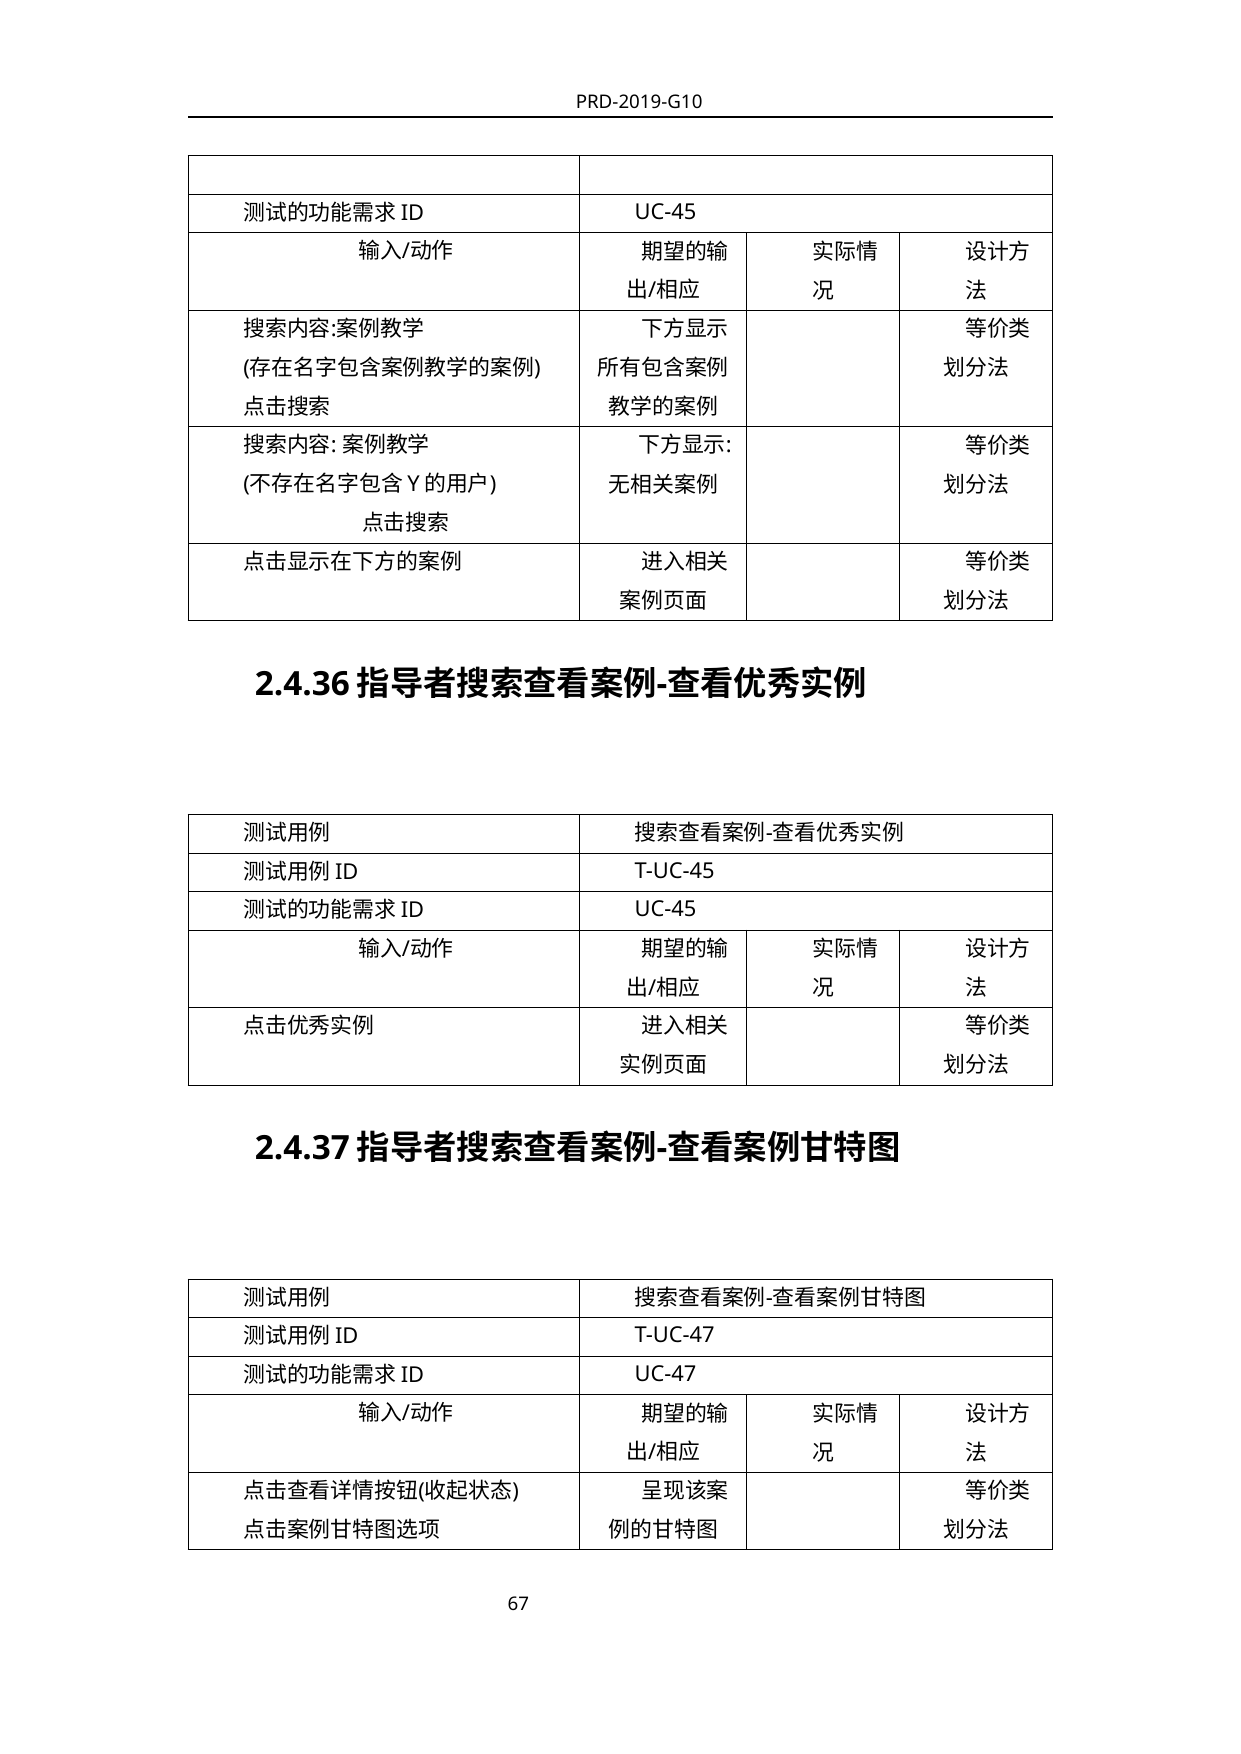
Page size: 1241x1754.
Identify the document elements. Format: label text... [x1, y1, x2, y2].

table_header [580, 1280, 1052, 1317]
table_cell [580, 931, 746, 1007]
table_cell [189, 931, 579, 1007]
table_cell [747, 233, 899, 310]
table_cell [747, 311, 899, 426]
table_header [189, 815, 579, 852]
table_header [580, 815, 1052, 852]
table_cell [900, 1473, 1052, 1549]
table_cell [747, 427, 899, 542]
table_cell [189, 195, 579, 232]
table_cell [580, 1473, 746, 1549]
subtitle 2.4.37指导者搜索查看案例-查看案例甘特图 [187, 1113, 1053, 1178]
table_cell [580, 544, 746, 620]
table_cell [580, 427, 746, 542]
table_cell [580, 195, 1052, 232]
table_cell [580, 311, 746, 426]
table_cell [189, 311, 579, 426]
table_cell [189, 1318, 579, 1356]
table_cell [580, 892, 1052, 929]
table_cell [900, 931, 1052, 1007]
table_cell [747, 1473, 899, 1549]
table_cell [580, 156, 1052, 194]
subtitle 2.4.36指导者搜索查看案例-查看优秀实例 [187, 648, 1053, 713]
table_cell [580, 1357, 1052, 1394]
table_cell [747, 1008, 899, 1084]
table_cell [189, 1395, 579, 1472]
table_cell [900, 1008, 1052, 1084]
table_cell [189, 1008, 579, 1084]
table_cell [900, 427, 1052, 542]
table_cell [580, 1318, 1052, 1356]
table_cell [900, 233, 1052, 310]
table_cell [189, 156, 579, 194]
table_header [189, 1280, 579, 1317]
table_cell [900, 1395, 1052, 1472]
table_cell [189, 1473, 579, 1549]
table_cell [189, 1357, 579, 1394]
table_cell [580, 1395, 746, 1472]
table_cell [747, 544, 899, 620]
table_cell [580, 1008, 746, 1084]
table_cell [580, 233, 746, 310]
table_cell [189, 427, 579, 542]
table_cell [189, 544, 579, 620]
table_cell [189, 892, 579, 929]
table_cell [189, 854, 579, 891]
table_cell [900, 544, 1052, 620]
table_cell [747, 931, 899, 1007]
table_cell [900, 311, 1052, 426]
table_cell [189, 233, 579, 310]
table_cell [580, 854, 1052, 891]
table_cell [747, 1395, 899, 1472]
